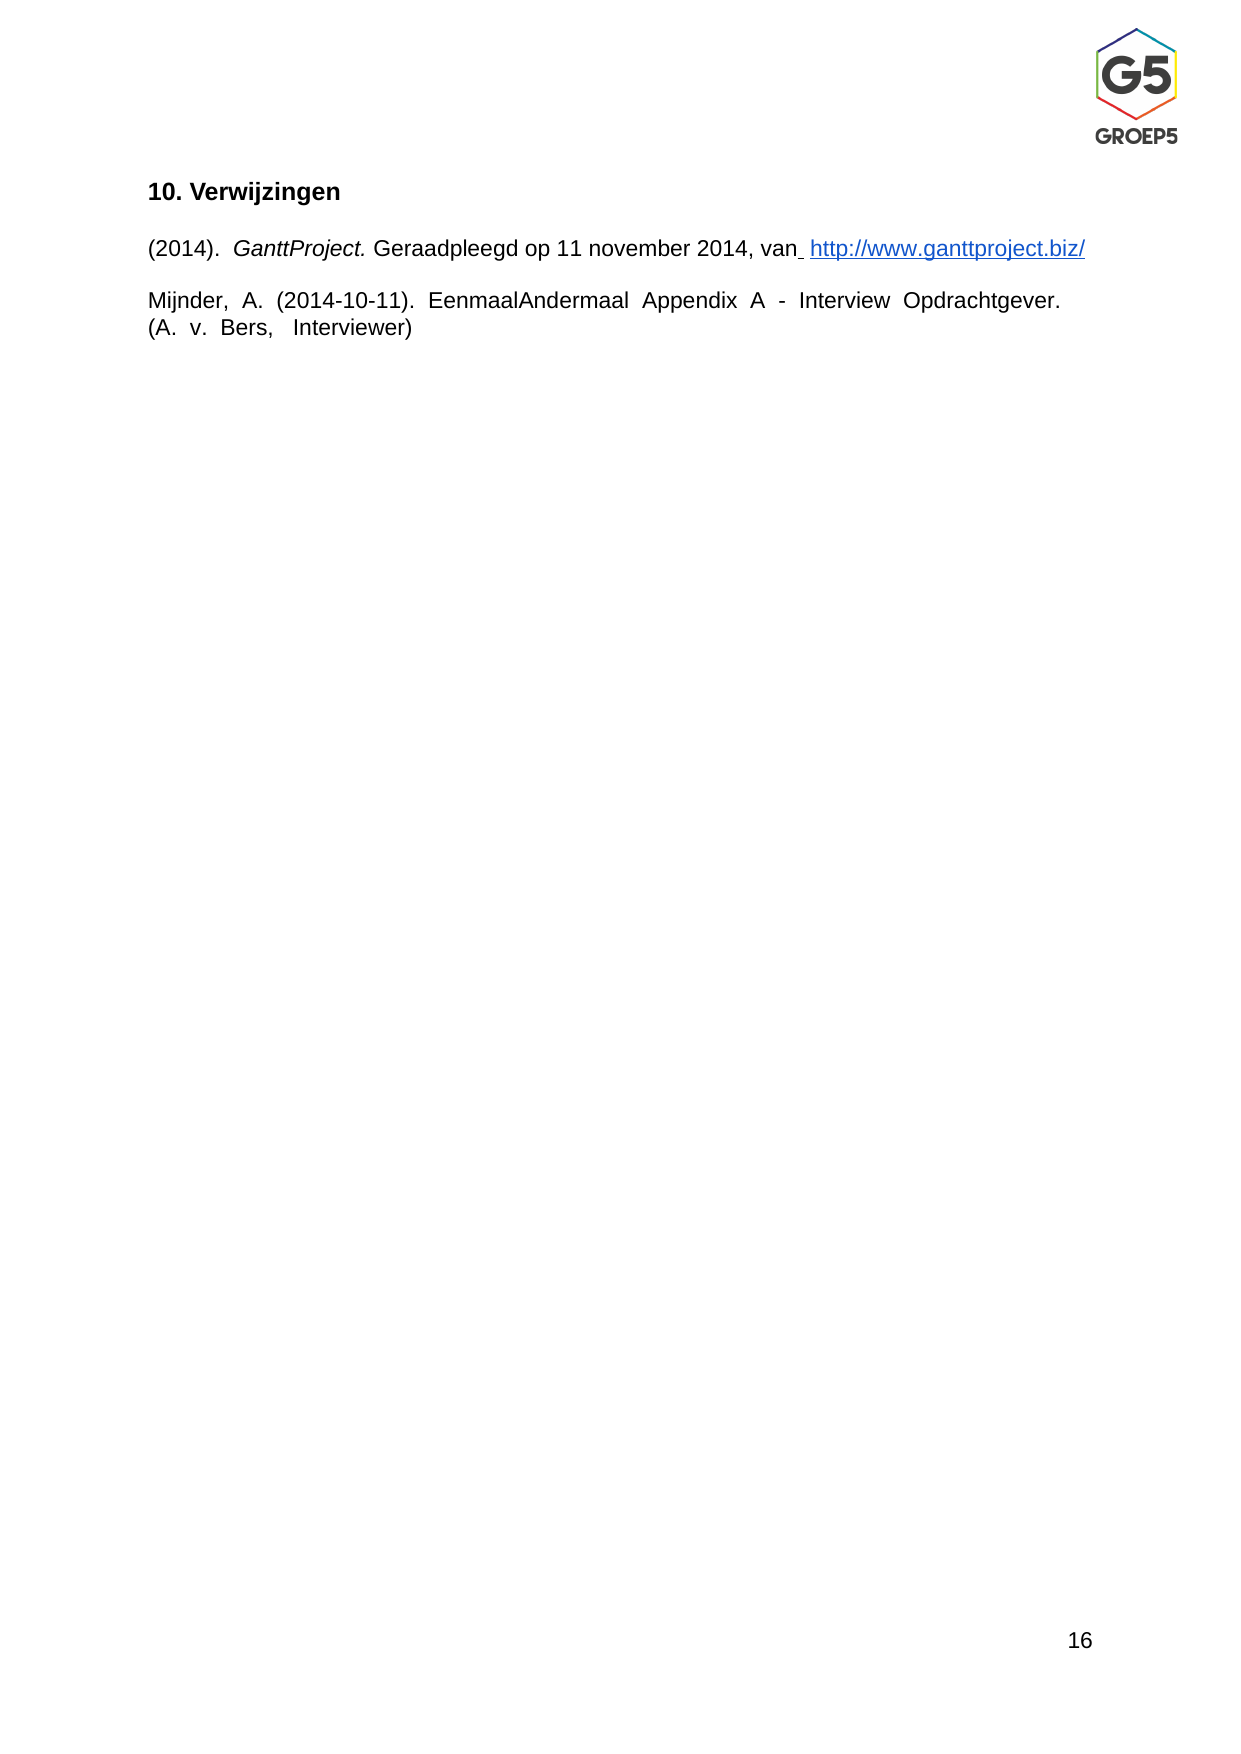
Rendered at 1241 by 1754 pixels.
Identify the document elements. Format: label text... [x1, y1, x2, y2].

subtitle 10. Verwijzingen [148, 177, 1093, 206]
picture [1095, 28, 1178, 144]
text (2014). GanttProject. Geraadpleegd op 11 november 2014, van http://www.ganttproject.biz/ [148, 235, 1093, 261]
text Mijnder, A. (2014-10-11). EenmaalAndermaal Appendix A - Interview Opdrachtgever. (A. v. Bers, Interviewer) [148, 287, 1093, 340]
